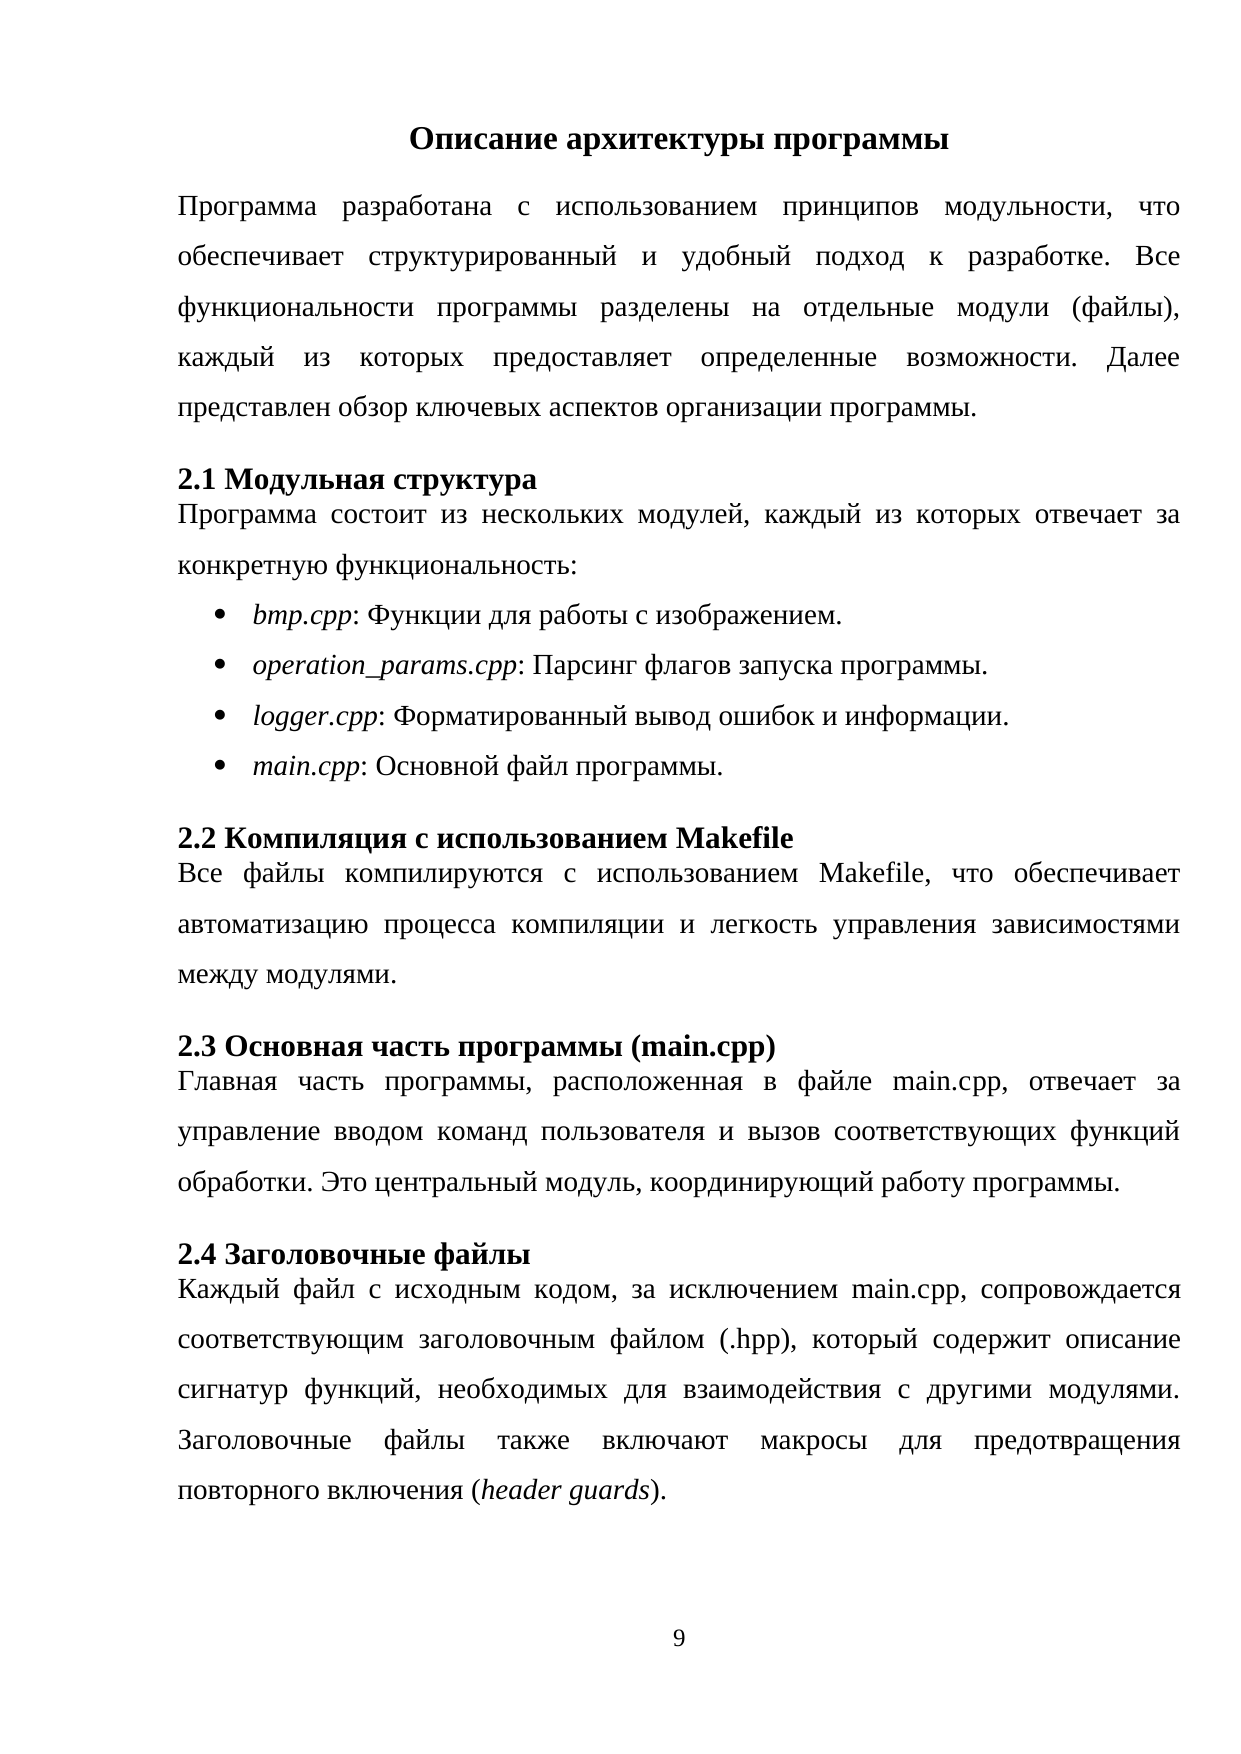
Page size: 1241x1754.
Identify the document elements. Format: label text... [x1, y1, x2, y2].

list bmp.cpp: Функции для работы с изображением. [215, 597, 1181, 631]
text Программа состоит из нескольких модулей, каждый из которых отвечает за конкретную функциональность: [177, 496, 1181, 580]
subtitle 2.3 Основная часть программы (main.cpp) [177, 1027, 1181, 1063]
subtitle 2.2 Компиляция с использованием Makefile [177, 819, 1181, 856]
text Главная часть программы, расположенная в файле main.cpp, отвечает за управление вводом команд пользователя и вызов соответствующих функций обработки. Это центральный модуль, координирующий работу программы. [177, 1063, 1181, 1197]
list operation_params.cpp: Парсинг флагов запуска программы. [215, 647, 1181, 681]
subtitle 2.4 Заголовочные файлы [177, 1235, 1181, 1271]
list main.cpp: Основной файл программы. [215, 748, 1181, 782]
subtitle Описание архитектуры программы [177, 118, 1181, 156]
text Все файлы компилируются с использованием Makefile, что обеспечивает автоматизацию процесса компиляции и легкость управления зависимостями между модулями. [177, 856, 1181, 990]
text Каждый файл с исходным кодом, за исключением main.cpp, сопровождается соответствующим заголовочным файлом (.hpp), который содержит описание сигнатур функций, необходимых для взаимодействия с другими модулями. Заголовочные файлы также включают макросы для предотвращения повторного включения (header guards). [177, 1271, 1181, 1506]
subtitle 2.1 Модульная структура [177, 461, 1181, 496]
list logger.cpp: Форматированный вывод ошибок и информации. [215, 698, 1181, 732]
text Программа разработана с использованием принципов модульности, что обеспечивает структурированный и удобный подход к разработке. Все функциональности программы разделены на отдельные модули (файлы), каждый из которых предоставляет определенные возможности. Далее представлен обзор ключевых аспектов организации программы. [177, 188, 1181, 423]
